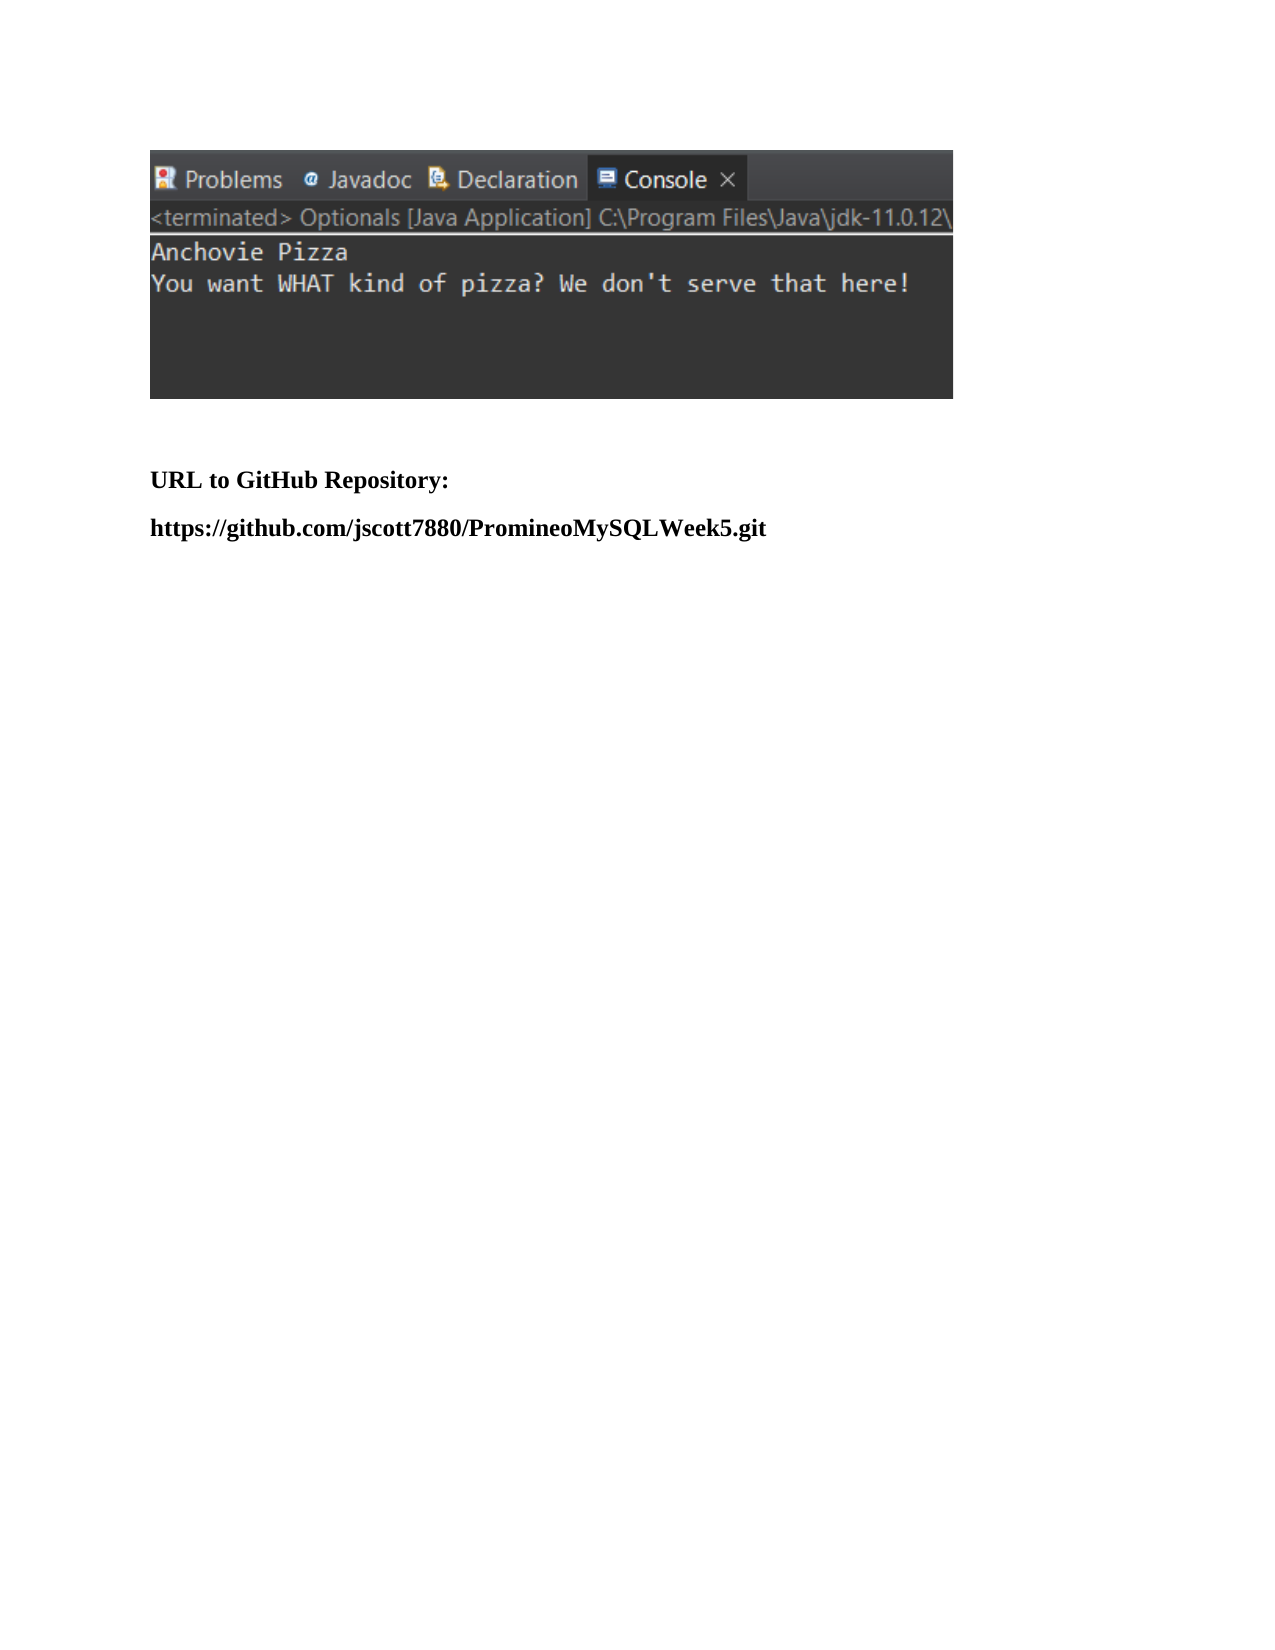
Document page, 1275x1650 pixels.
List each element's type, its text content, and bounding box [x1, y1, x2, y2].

text https://github.com/jscott7880/PromineoMySQLWeek5.git [150, 513, 1125, 542]
text URL to GitHub Repository: [150, 465, 1125, 494]
picture [150, 150, 954, 399]
